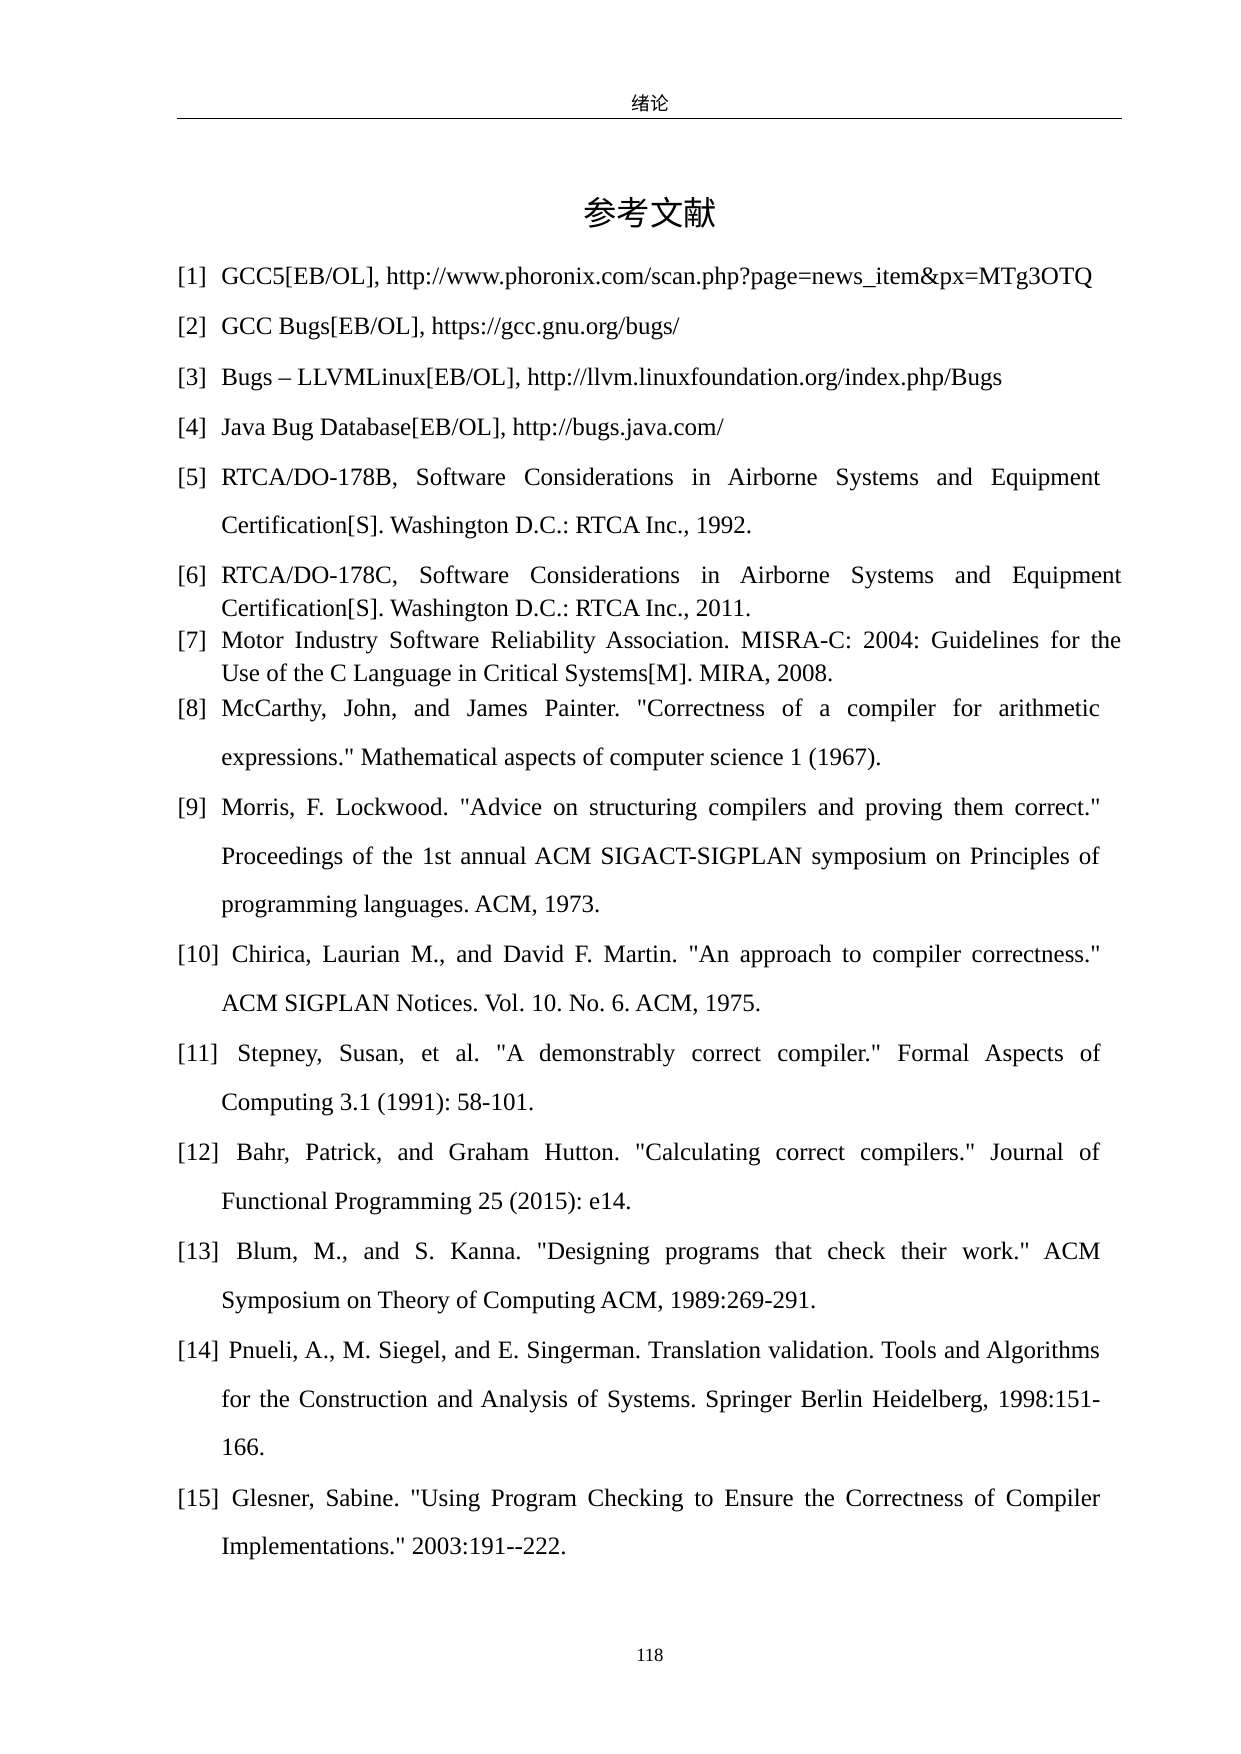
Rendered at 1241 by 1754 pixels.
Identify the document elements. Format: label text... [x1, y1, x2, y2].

list Chirica, Laurian M., and David F. Martin. "An approach to compiler correctness." ACM SIGPLAN Notices. Vol. 10. No. 6. ACM, 1975. [177, 938, 1101, 1019]
list Motor Industry Software Reliability Association. MISRA-C: 2004: Guidelines for the Use of the C Language in Critical Systems[M]. MIRA, 2008. [177, 624, 1122, 689]
list Java Bug Database[EB/OL], http://bugs.java.com/ [177, 410, 1101, 442]
list Morris, F. Lockwood. "Advice on structuring compilers and proving them correct." Proceedings of the 1st annual ACM SIGACT-SIGPLAN symposium on Principles of programming languages. ACM, 1973. [177, 790, 1101, 920]
list GCC5[EB/OL], http://www.phoronix.com/scan.php?page=news_item&px=MTg3OTQ [177, 259, 1101, 292]
list GCC Bugs[EB/OL], https://gcc.gnu.org/bugs/ [177, 309, 1101, 342]
list Stepney, Susan, et al. "A demonstrably correct compiler." Formal Aspects of Computing 3.1 (1991): 58-101. [177, 1037, 1101, 1118]
list Blum, M., and S. Kanna. "Designing programs that check their work." ACM Symposium on Theory of Computing ACM, 1989:269-291. [177, 1234, 1101, 1316]
list Pnueli, A., M. Siegel, and E. Singerman. Translation validation. Tools and Algorithms for the Construction and Analysis of Systems. Springer Berlin Heidelberg, 1998:151-166. [177, 1333, 1101, 1463]
list RTCA/DO-178B, Software Considerations in Airborne Systems and Equipment Certification[S]. Washington D.C.: RTCA Inc., 1992. [177, 460, 1101, 541]
list McCarthy, John, and James Painter. "Correctness of a compiler for arithmetic expressions." Mathematical aspects of computer science 1 (1967). [177, 691, 1101, 772]
list RTCA/DO-178C, Software Considerations in Airborne Systems and Equipment Certification[S]. Washington D.C.: RTCA Inc., 2011. [177, 559, 1122, 624]
subtitle 参考文献 [177, 178, 1122, 243]
list Bugs – LLVMLinux[EB/OL], http://llvm.linuxfoundation.org/index.php/Bugs [177, 360, 1101, 392]
list Bahr, Patrick, and Graham Hutton. "Calculating correct compilers." Journal of Functional Programming 25 (2015): e14. [177, 1135, 1101, 1217]
list Glesner, Sabine. "Using Program Checking to Ensure the Correctness of Compiler Implementations." 2003:191--222. [177, 1481, 1101, 1562]
